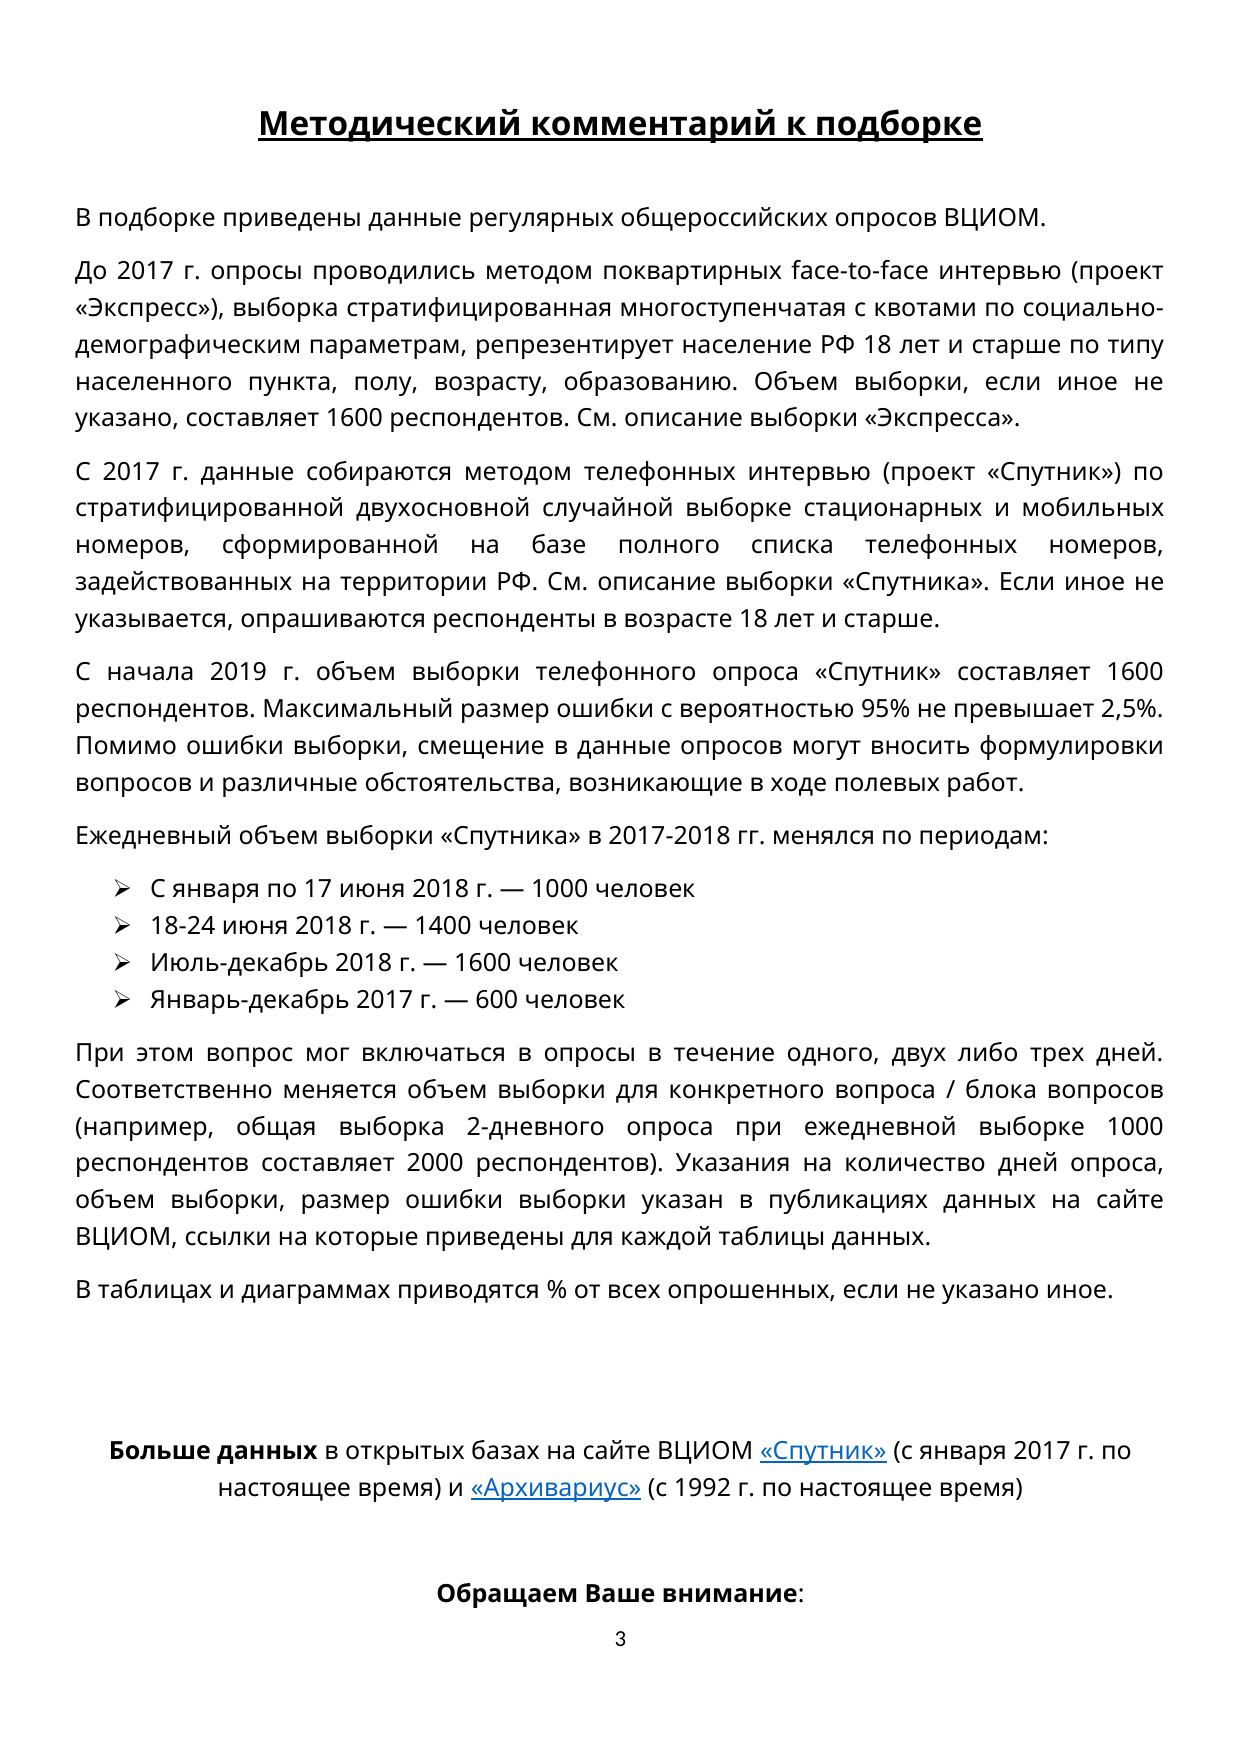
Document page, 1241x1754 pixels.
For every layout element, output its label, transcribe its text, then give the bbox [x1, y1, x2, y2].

text Обращаем Ваше внимание: [75, 1576, 1165, 1610]
list 18-24 июня 2018 г. — 1400 человек [112, 908, 1165, 942]
text В подборке приведены данные регулярных общероссийских опросов ВЦИОМ. [75, 199, 1165, 233]
text С начала 2019 г. объем выборки телефонного опроса «Спутник» составляет 1600 респондентов. Максимальный размер ошибки с вероятностью 95% не превышает 2,5%. Помимо ошибки выборки, смещение в данные опросов могут вносить формулировки вопросов и различные обстоятельства, возникающие в ходе полевых работ. [75, 654, 1165, 798]
text Ежедневный объем выборки «Спутника» в 2017-2018 гг. менялся по периодам: [75, 818, 1165, 852]
text В таблицах и диаграммах приводятся % от всех опрошенных, если не указано иное. [75, 1272, 1165, 1306]
list Январь-декабрь 2017 г. — 600 человек [112, 981, 1165, 1015]
list Июль-декабрь 2018 г. — 1600 человек [112, 944, 1165, 979]
text При этом вопрос мог включаться в опросы в течение одного, двух либо трех дней. Соответственно меняется объем выборки для конкретного вопроса / блока вопросов (например, общая выборка 2-дневного опроса при ежедневной выборке 1000 респондентов составляет 2000 респондентов). Указания на количество дней опроса, объем выборки, размер ошибки выборки указан в публикациях данных на сайте ВЦИОМ, ссылки на которые приведены для каждой таблицы данных. [75, 1035, 1165, 1253]
text До 2017 г. опросы проводились методом поквартирных face-to-face интервью (проект «Экспресс»), выборка стратифицированная многоступенчатая с квотами по социально-демографическим параметрам, репрезентирует население РФ 18 лет и старше по типу населенного пункта, полу, возрасту, образованию. Объем выборки, если иное не указано, составляет 1600 респондентов. См. описание выборки «Экспресса». [75, 253, 1165, 434]
subtitle Методический комментарий к подборке [75, 100, 1165, 145]
text С 2017 г. данные собираются методом телефонных интервью (проект «Спутник») по стратифицированной двухосновной случайной выборке стационарных и мобильных номеров, сформированной на базе полного списка телефонных номеров, задействованных на территории РФ. См. описание выборки «Спутника». Если иное не указывается, опрашиваются респонденты в возрасте 18 лет и старше. [75, 453, 1165, 634]
text Больше данных в открытых базах на сайте ВЦИОМ «Спутник» (с января 2017 г. по настоящее время) и «Архивариус» (с 1992 г. по настоящее время) [75, 1432, 1165, 1503]
list С января по 17 июня 2018 г. — 1000 человек [112, 871, 1165, 905]
